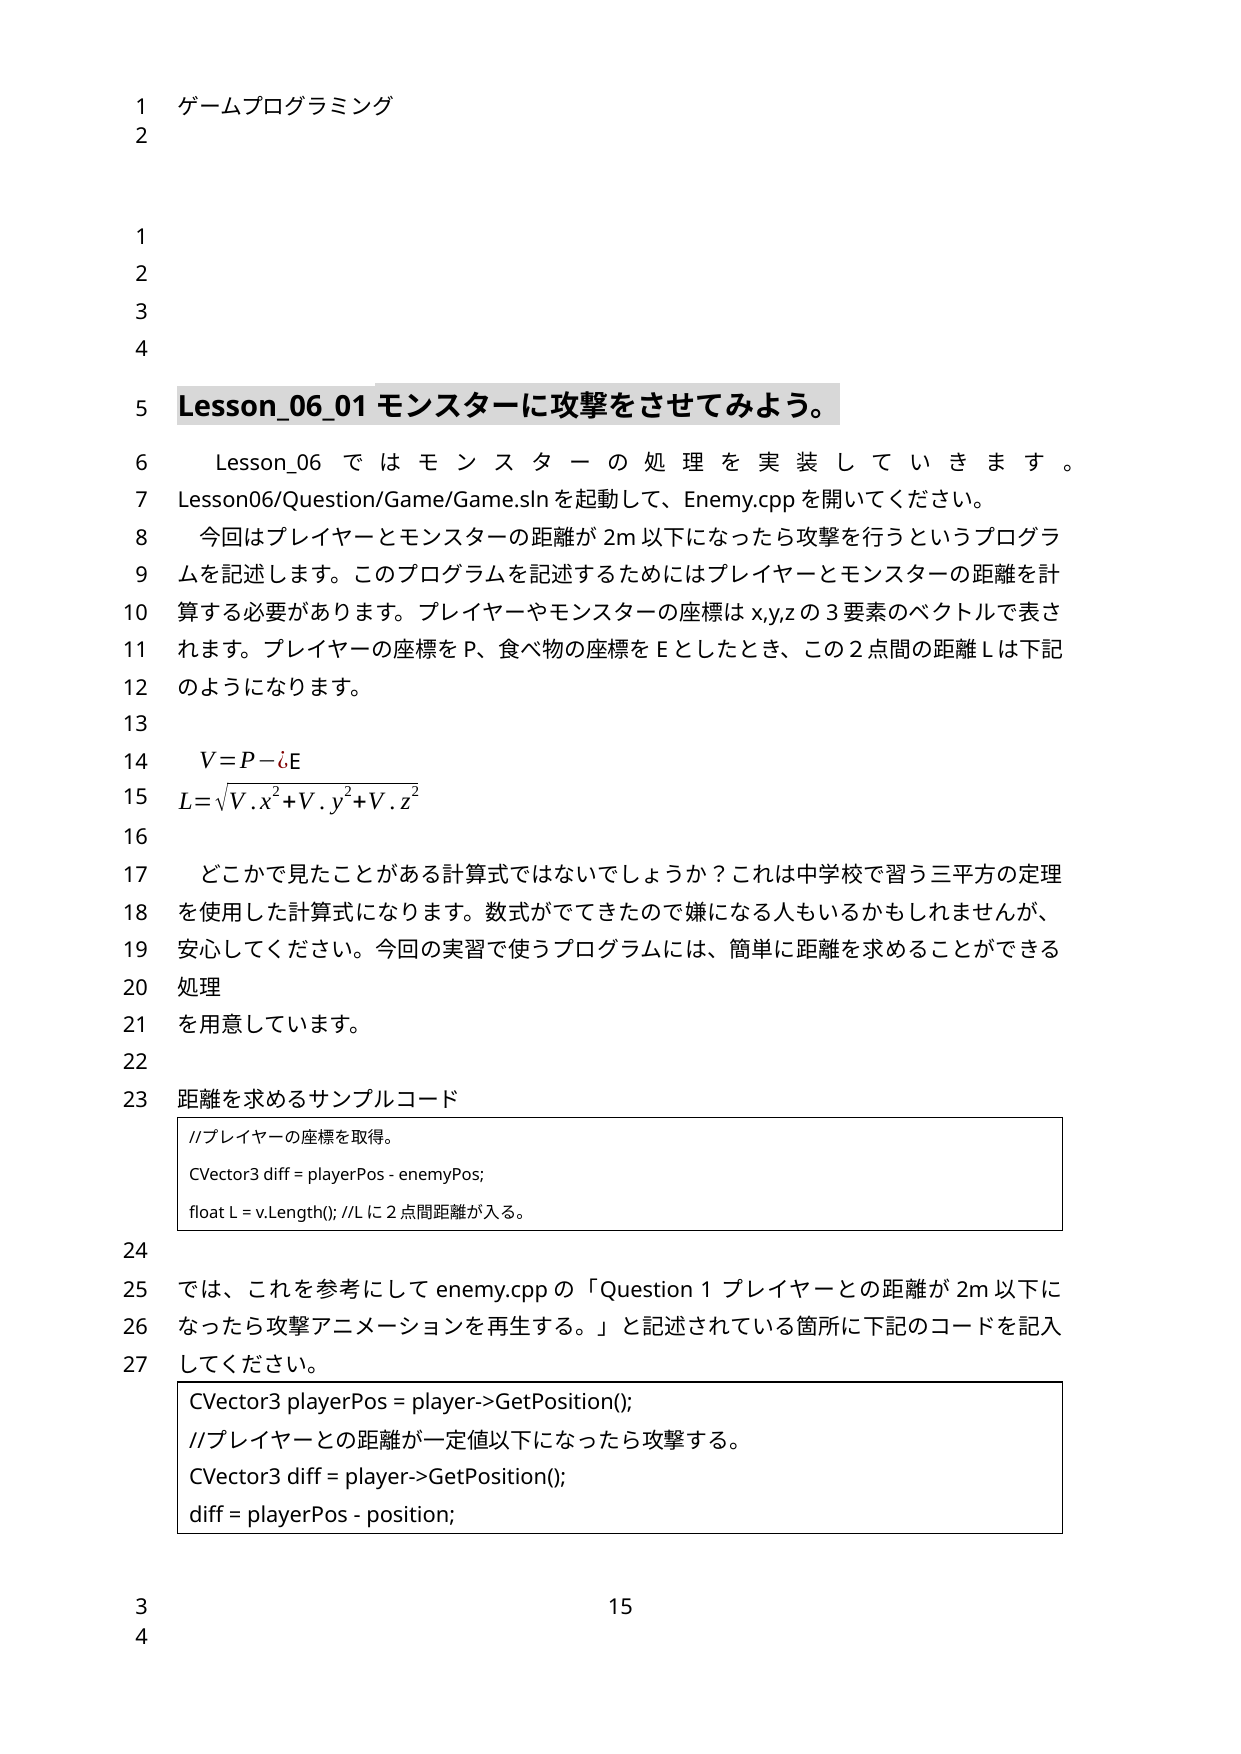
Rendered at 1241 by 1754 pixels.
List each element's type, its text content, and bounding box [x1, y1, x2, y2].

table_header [178, 1383, 1062, 1532]
text Lesson_06_01 モンスターに攻撃をさせてみよう。 [177, 367, 1063, 442]
text では、これを参考にしてenemy.cppの「Question 1 プレイヤーとの距離が2m以下になったら攻撃アニメーションを再生する。」と記述されている箇所に下記のコードを記入してください。 [177, 1269, 1063, 1381]
text Lesson_06ではモンスターの処理を実装していきます。Lesson06/Question/Game/Game.slnを起動して、Enemy.cppを開いてください。 [177, 442, 1063, 517]
text E [177, 742, 1063, 779]
text 今回はプレイヤーとモンスターの距離が2m以下になったら攻撃を行うというプログラムを記述します。このプログラムを記述するためにはプレイヤーとモンスターの距離を計算する必要があります。プレイヤーやモンスターの座標はx,y,zの3要素のベクトルで表されます。プレイヤーの座標をP、食べ物の座標をEとしたとき、この２点間の距離Lは下記のようになります。 [177, 517, 1063, 704]
text 距離を求めるサンプルコード [177, 1079, 1063, 1117]
text どこかで見たことがある計算式ではないでしょうか？これは中学校で習う三平方の定理を使用した計算式になります。数式がでてきたので嫌になる人もいるかもしれませんが、安心してください。今回の実習で使うプログラムには、簡単に距離を求めることができる処理 [177, 854, 1063, 1004]
table_header //プレイヤーの座標を取得。 CVector3 diff = playerPos - enemyPos; float L = v.Length(); //Lに２点間距離が入る。 [178, 1118, 1062, 1230]
text を用意しています。 [177, 1004, 1063, 1042]
